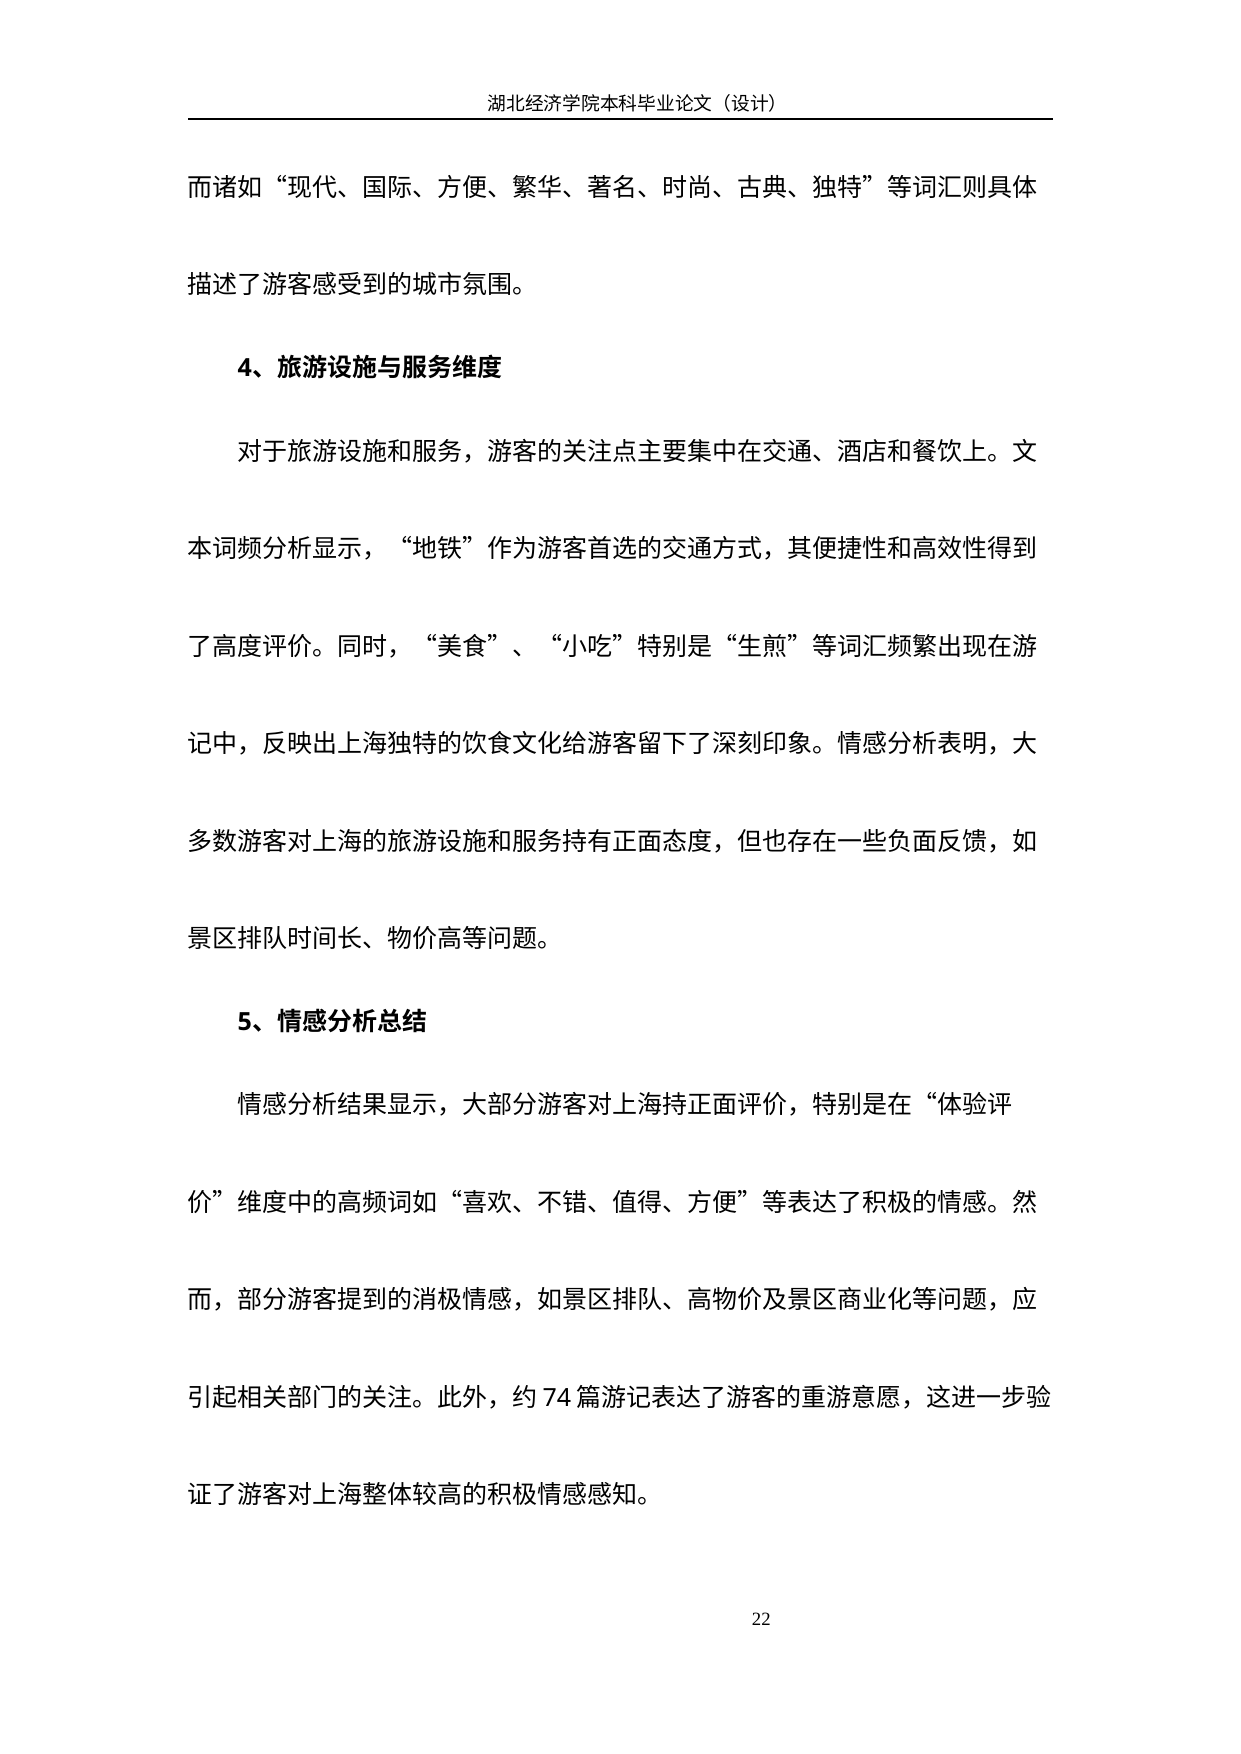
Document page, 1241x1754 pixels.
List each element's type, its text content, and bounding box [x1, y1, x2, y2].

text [187, 153, 1053, 315]
text 对于旅游设施和服务，游客的关注点主要集中在交通、酒店和餐饮上。文本词频分析显示，“地铁”作为游客首选的交通方式，其便捷性和高效性得到了高度评价。同时，“美食”、“小吃”特别是“生煎”等词汇频繁出现在游记中，反映出上海独特的饮食文化给游客留下了深刻印象。情感分析表明，大多数游客对上海的旅游设施和服务持有正面态度，但也存在一些负面反馈，如景区排队时间长、物价高等问题。 [187, 417, 1053, 969]
text 5、情感分析总结 [187, 987, 1053, 1052]
text 4、旅游设施与服务维度 [187, 333, 1053, 398]
text 情感分析结果显示，大部分游客对上海持正面评价，特别是在“体验评价”维度中的高频词如“喜欢、不错、值得、方便”等表达了积极的情感。然而，部分游客提到的消极情感，如景区排队、高物价及景区商业化等问题，应引起相关部门的关注。此外，约74篇游记表达了游客的重游意愿，这进一步验证了游客对上海整体较高的积极情感感知。 [187, 1070, 1053, 1525]
